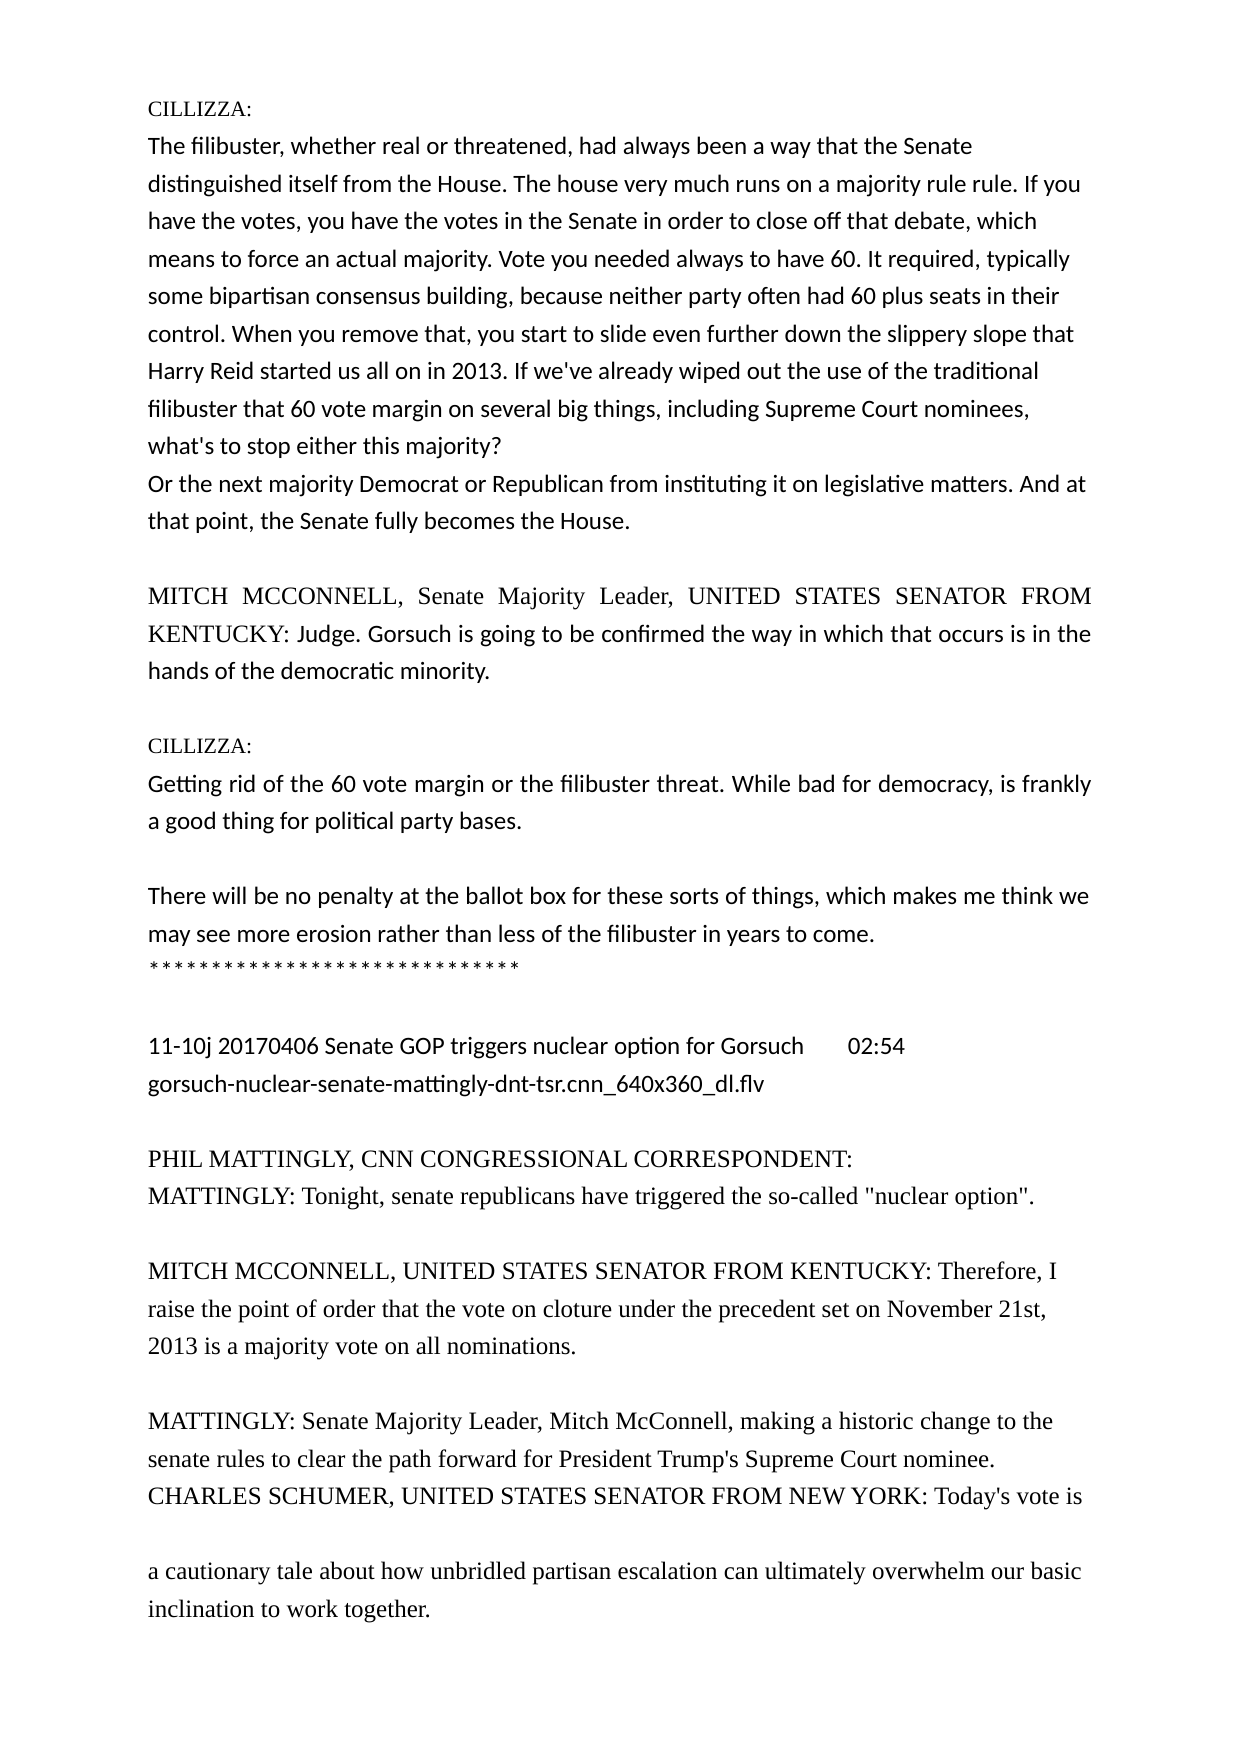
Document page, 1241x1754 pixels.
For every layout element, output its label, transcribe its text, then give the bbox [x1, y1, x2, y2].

text ****************************** [148, 952, 1092, 989]
text gorsuch-nuclear-senate-mattingly-dnt-tsr.cnn_640x360_dl.flv [148, 1064, 1092, 1102]
text 11-10j 20170406 Senate GOP triggers nuclear option for Gorsuch 02:54 [148, 1027, 1092, 1064]
text The filibuster, whether real or threatened, had always been a way that the Senate distinguished itself from the House. The house very much runs on a majority rule rule. If you have the votes, you have the votes in the Senate in order to close off that debate, which means to force an actual majority. Vote you needed always to have 60. It required, typically some bipartisan consensus building, because neither party often had 60 plus seats in their control. When you remove that, you start to slide even further down the slippery slope that Harry Reid started us all on in 2013. If we've already wiped out the use of the traditional filibuster that 60 vote margin on several big things, including Supreme Court nominees, what's to stop either this majority? [148, 127, 1092, 464]
text There will be no penalty at the ballot box for these sorts of things, which makes me think we may see more erosion rather than less of the filibuster in years to come. [148, 877, 1092, 952]
text CILLIZZA: [148, 727, 1092, 764]
text CILLIZZA: [148, 89, 1092, 127]
text MITCH MCCONNELL, Senate Majority Leader, UNITED STATES SENATOR FROM KENTUCKY: Judge. Gorsuch is going to be confirmed the way in which that occurs is in the hands of the democratic minority. [148, 577, 1092, 689]
text Getting rid of the 60 vote margin or the filibuster threat. While bad for democracy, is frankly a good thing for political party bases. [148, 764, 1092, 839]
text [148, 1139, 1092, 1627]
text Or the next majority Democrat or Republican from instituting it on legislative matters. And at that point, the Senate fully becomes the House. [148, 464, 1092, 539]
